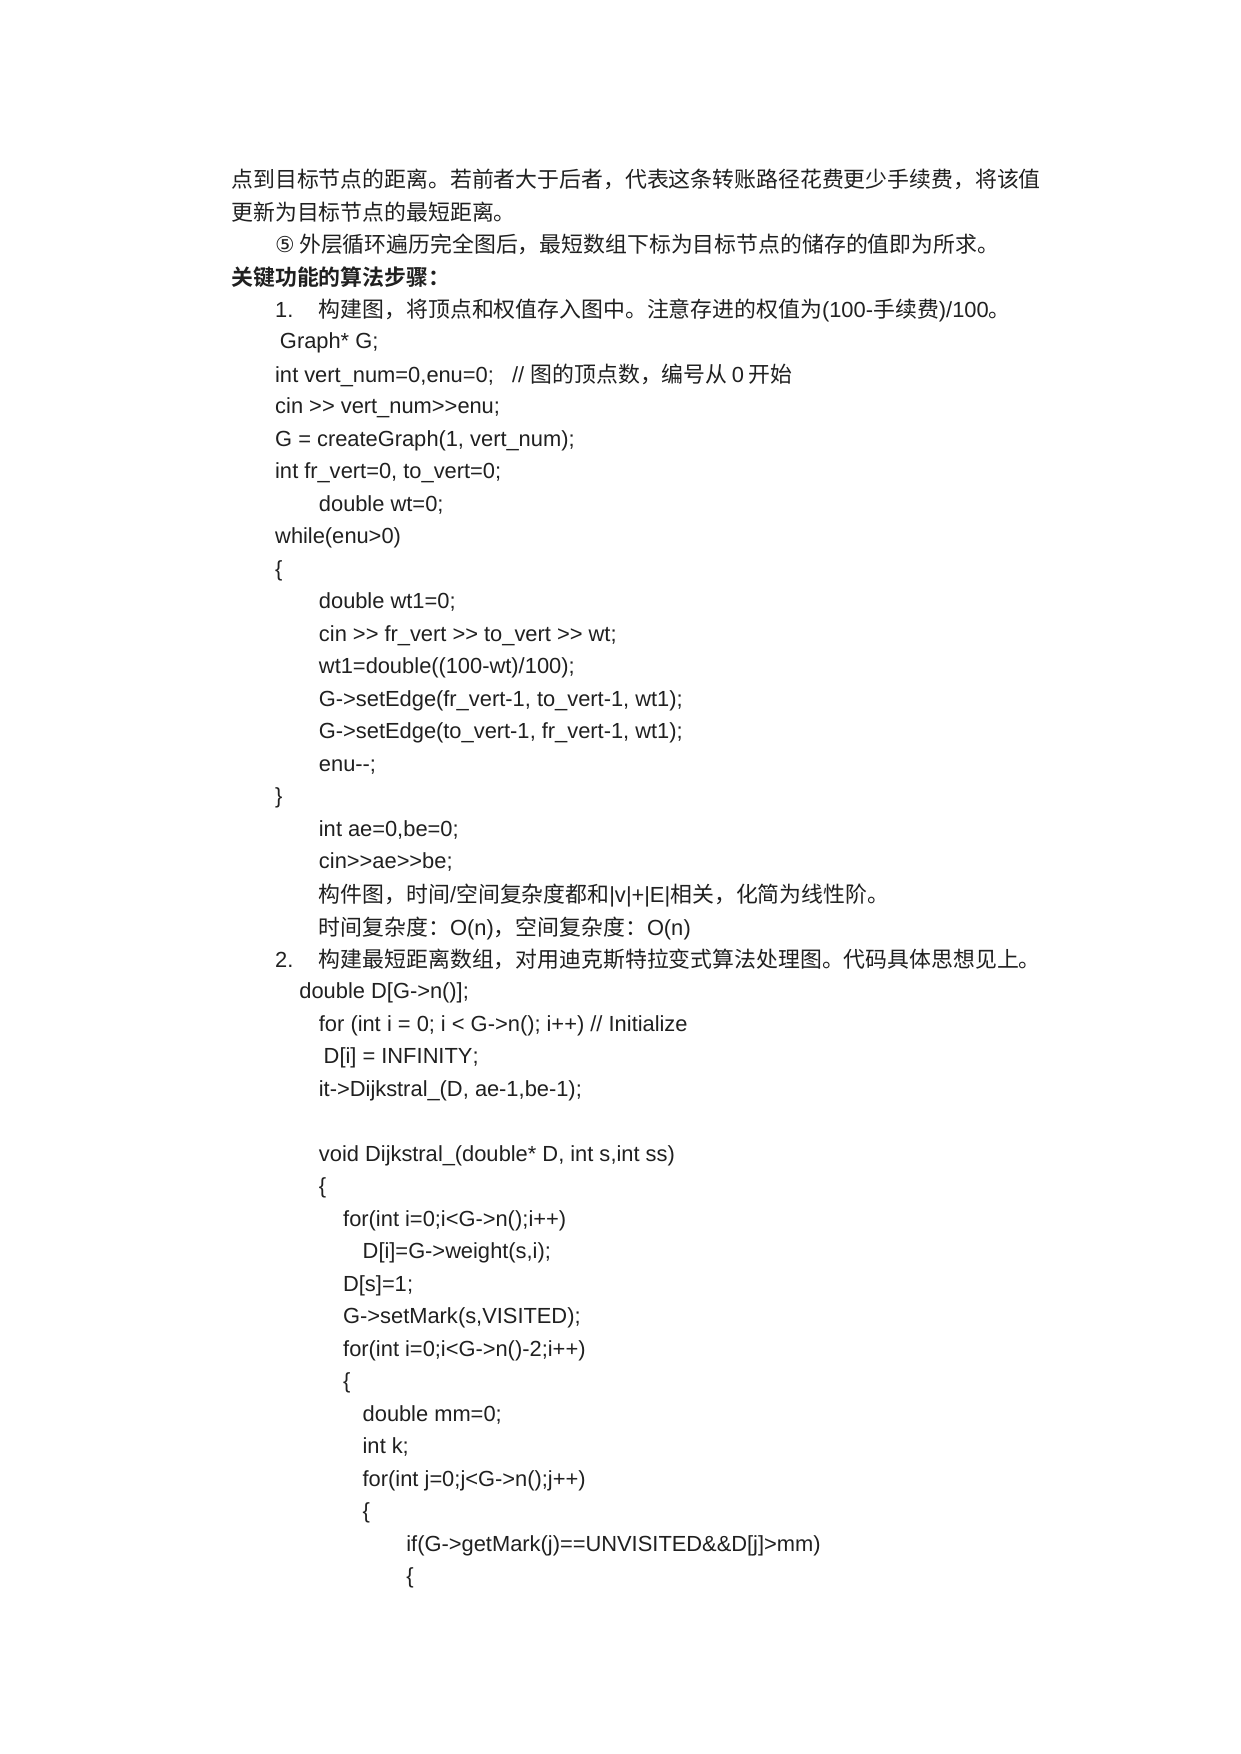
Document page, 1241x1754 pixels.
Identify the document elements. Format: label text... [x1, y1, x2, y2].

text for(int j=0;j<G->n();j++) [275, 1462, 1053, 1494]
text cin >> vert_num>>enu; [231, 389, 1053, 422]
text G = createGraph(1, vert_num); [231, 422, 1053, 454]
text G->setEdge(to_vert-1, fr_vert-1, wt1); [231, 714, 1053, 747]
text G->setMark(s,VISITED); [275, 1299, 1053, 1332]
text while(enu>0) [231, 519, 1053, 552]
text Graph* G; [231, 324, 1053, 357]
text double wt=0; [231, 487, 1053, 519]
text it->Dijkstral_(D, ae-1,be-1); [275, 1072, 1053, 1104]
text enu--; [231, 747, 1053, 779]
text D[i] = INFINITY; [275, 1039, 1053, 1072]
text cin>>ae>>be; [231, 844, 1053, 877]
text D[s]=1; [275, 1267, 1053, 1299]
list 构建图，将顶点和权值存入图中。注意存进的权值为(100-手续费)/100。 [275, 292, 1053, 324]
text for(int i=0;i<G->n();i++) [275, 1202, 1053, 1234]
text void Dijkstral_(double* D, int s,int ss) [275, 1137, 1053, 1169]
text int fr_vert=0, to_vert=0; [231, 454, 1053, 487]
text int vert_num=0,enu=0; // 图的顶点数，编号从0开始 [231, 357, 1053, 389]
text if(G->getMark(j)==UNVISITED&&D[j]>mm) [275, 1527, 1053, 1559]
text for (int i = 0; i < G->n(); i++) // Initialize [275, 1007, 1053, 1039]
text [231, 162, 1053, 227]
text { [231, 552, 1053, 584]
list 构建最短距离数组，对用迪克斯特拉变式算法处理图。代码具体思想见上。 [275, 942, 1053, 974]
text G->setEdge(fr_vert-1, to_vert-1, wt1); [231, 682, 1053, 714]
text 关键功能的算法步骤： [187, 259, 1053, 292]
text { [275, 1169, 1053, 1202]
text } [231, 779, 1053, 812]
text cin >> fr_vert >> to_vert >> wt; [231, 617, 1053, 649]
text double mm=0; [275, 1397, 1053, 1429]
text 构件图，时间/空间复杂度都和|v|+|E|相关，化简为线性阶。 [231, 877, 1053, 909]
text double D[G->n()]; [275, 974, 1053, 1007]
text { [275, 1559, 1053, 1592]
text wt1=double((100-wt)/100); [231, 649, 1053, 682]
text ⑤外层循环遍历完全图后，最短数组下标为目标节点的储存的值即为所求。 [231, 227, 1053, 259]
text int ae=0,be=0; [231, 812, 1053, 844]
text { [275, 1494, 1053, 1527]
text 时间复杂度：O(n)，空间复杂度：O(n) [275, 909, 1053, 942]
text { [275, 1364, 1053, 1397]
text D[i]=G->weight(s,i); [275, 1234, 1053, 1267]
text for(int i=0;i<G->n()-2;i++) [275, 1332, 1053, 1364]
text double wt1=0; [231, 584, 1053, 617]
text int k; [275, 1429, 1053, 1462]
